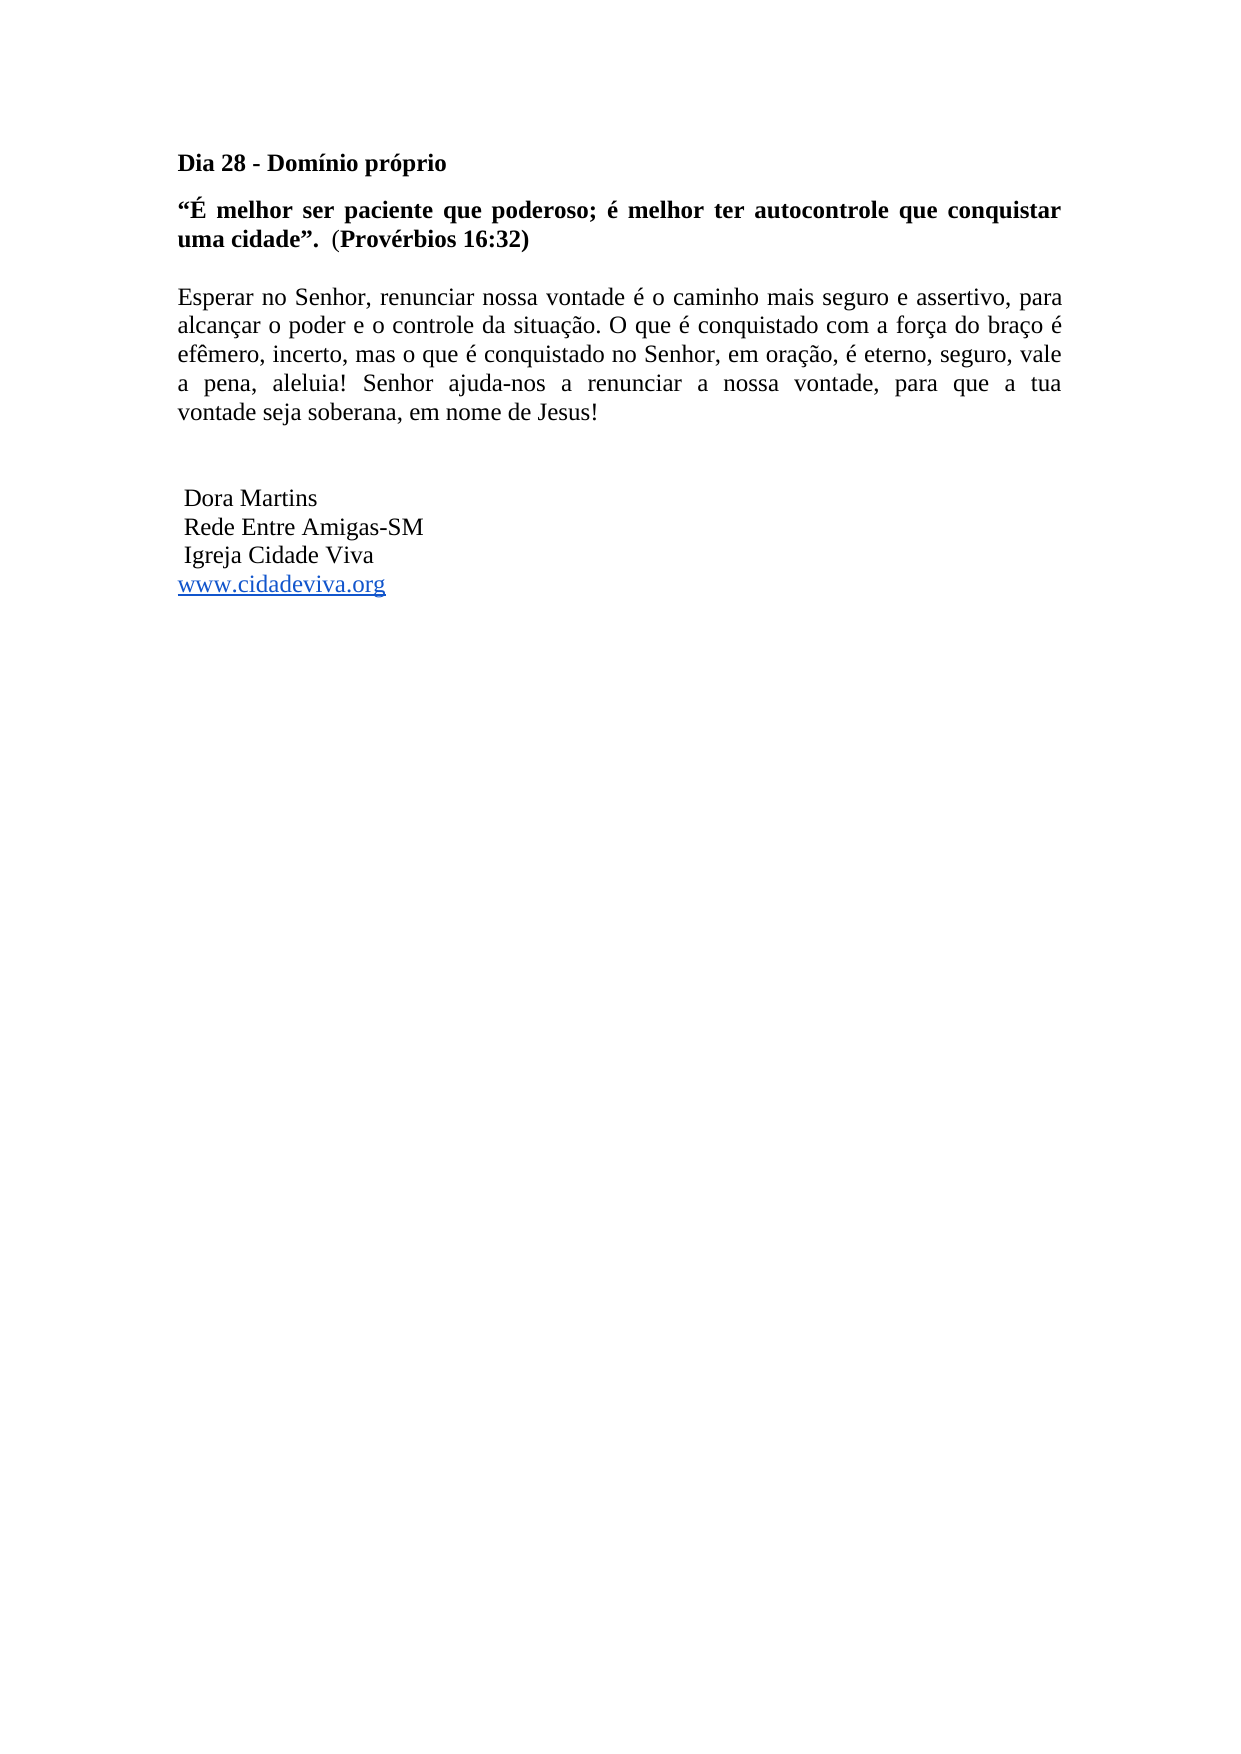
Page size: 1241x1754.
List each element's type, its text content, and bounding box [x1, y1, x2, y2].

text Igreja Cidade Viva [177, 540, 1063, 569]
text “É melhor ser paciente que poderoso; é melhor ter autocontrole que conquistar uma cidade”. (Provérbios 16:32) [177, 195, 1063, 253]
text www.cidadeviva.org [177, 569, 1063, 598]
text Rede Entre Amigas-SM [177, 512, 1063, 540]
text Dia 28 - Domínio próprio [177, 148, 1063, 176]
text Esperar no Senhor, renunciar nossa vontade é o caminho mais seguro e assertivo, para alcançar o poder e o controle da situação. O que é conquistado com a força do braço é efêmero, incerto, mas o que é conquistado no Senhor, em oração, é eterno, seguro, vale a pena, aleluia! Senhor ajuda-nos a renunciar a nossa vontade, para que a tua vontade seja soberana, em nome de Jesus! [177, 282, 1063, 425]
text Dora Martins [177, 483, 1063, 512]
